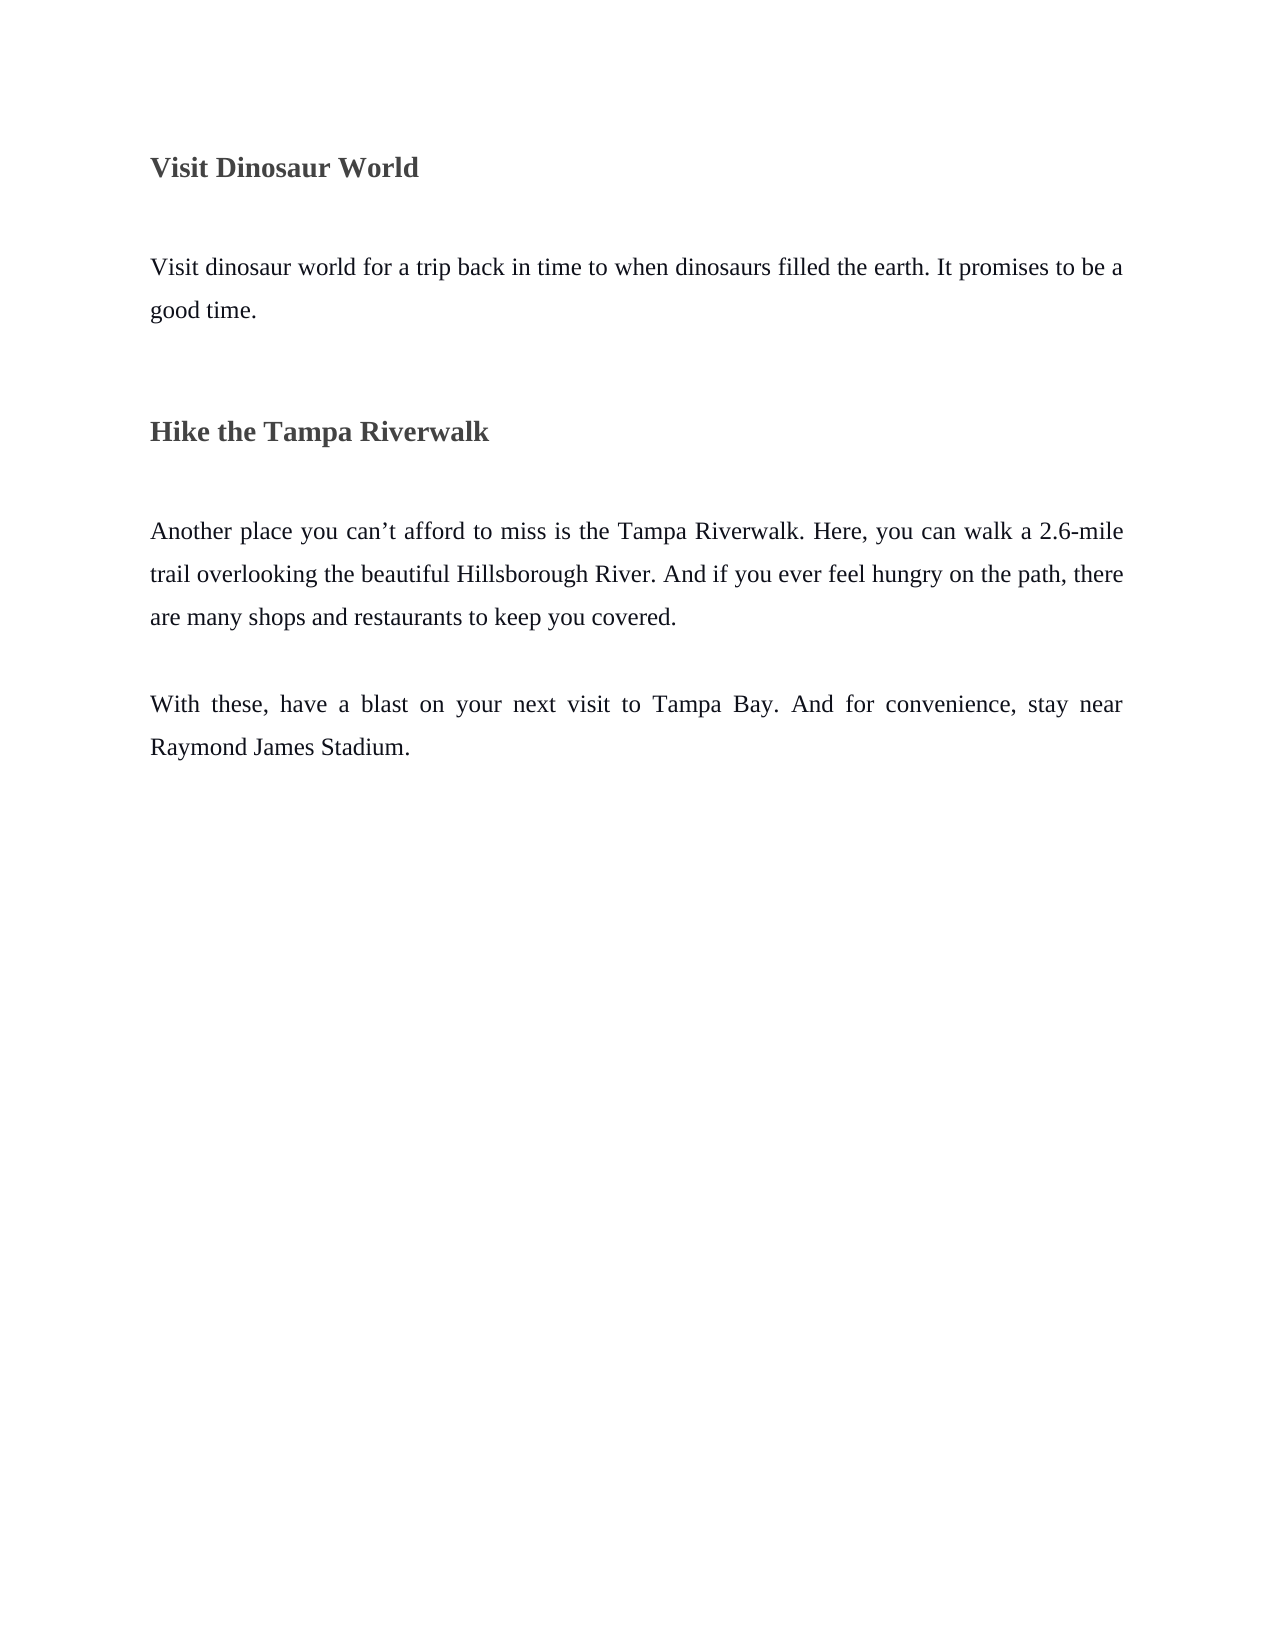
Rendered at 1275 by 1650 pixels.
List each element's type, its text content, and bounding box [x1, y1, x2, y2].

subtitle Hike the Tampa Riverwalk [150, 414, 1125, 448]
subtitle Visit Dinosaur World [150, 150, 1125, 183]
text Another place you can’t afford to miss is the Tampa Riverwalk. Here, you can walk a 2.6-mile trail overlooking the beautiful Hillsborough River. And if you ever feel hungry on the path, there are many shops and restaurants to keep you covered. [150, 516, 1125, 631]
text Visit dinosaur world for a trip back in time to when dinosaurs filled the earth. It promises to be a good time. [150, 252, 1125, 324]
text With these, have a blast on your next visit to Tampa Bay. And for convenience, stay near Raymond James Stadium. [150, 689, 1125, 761]
